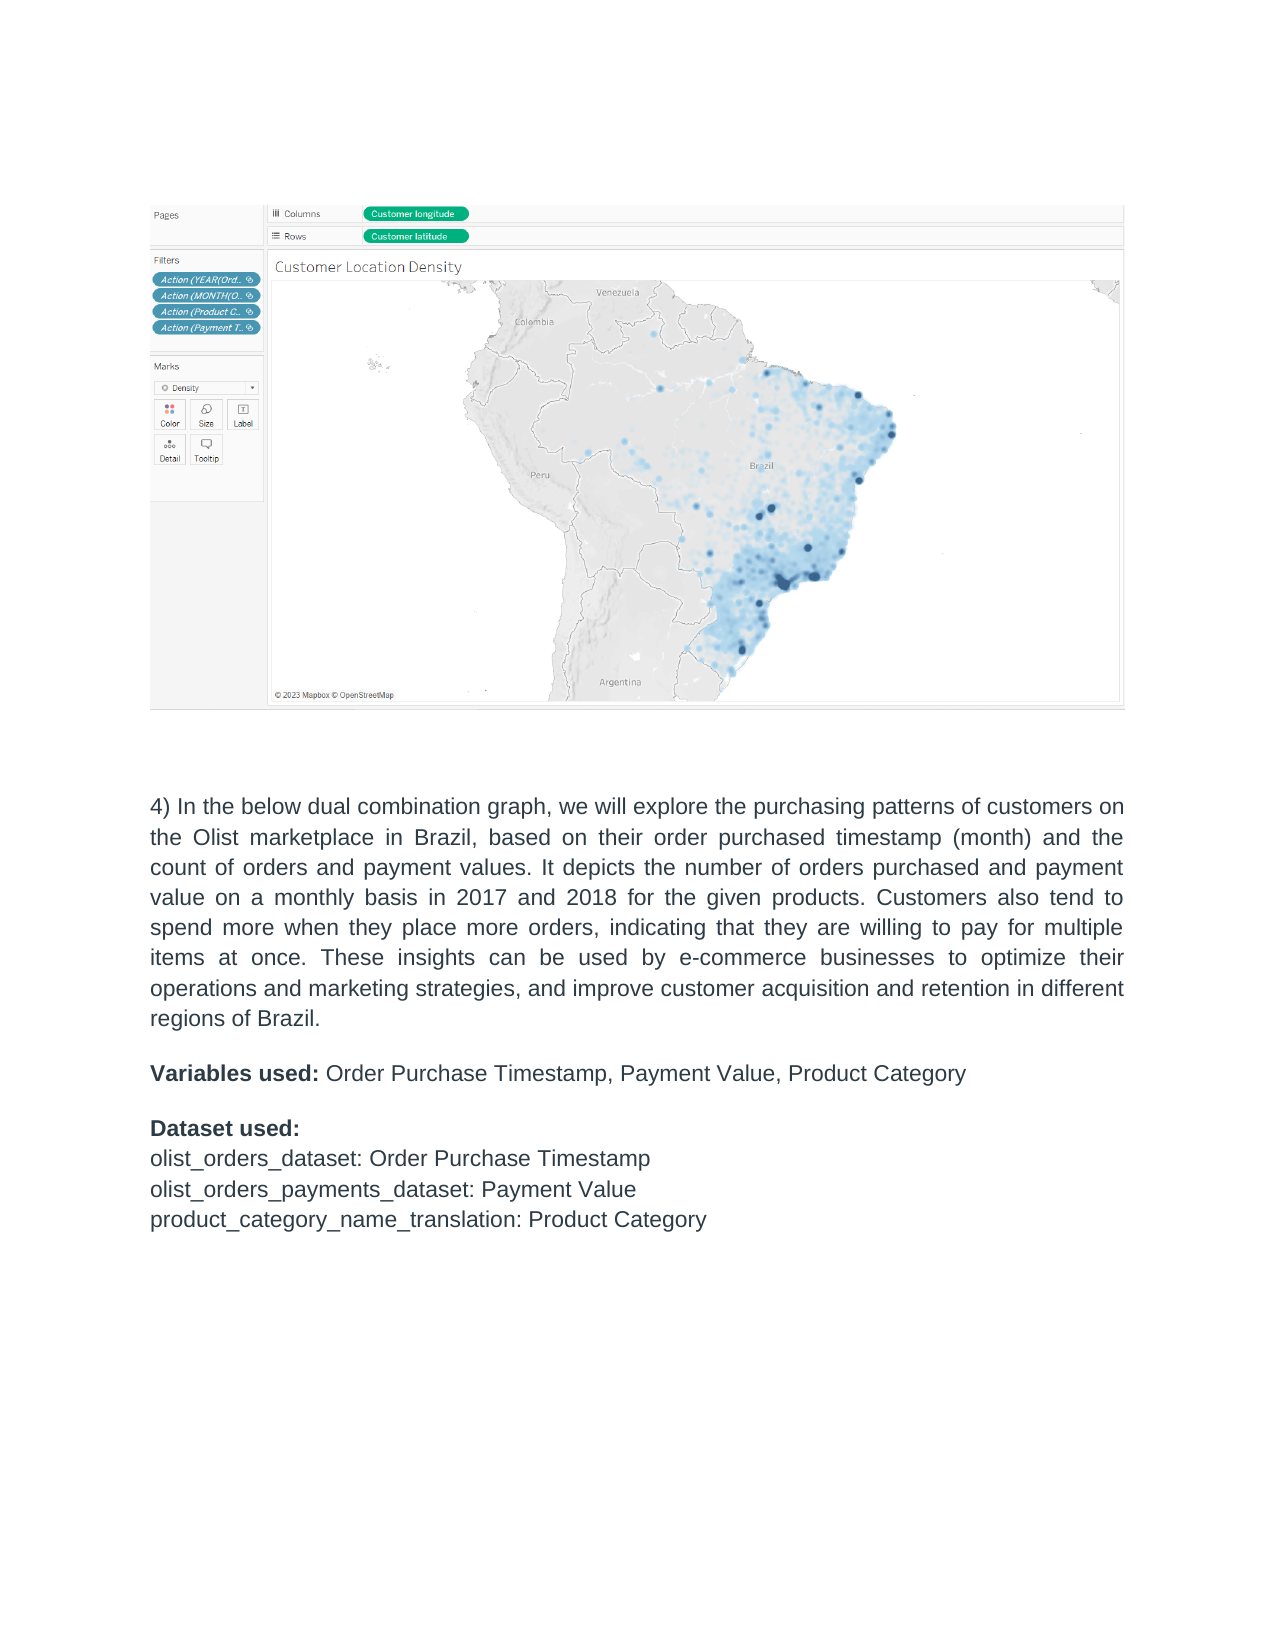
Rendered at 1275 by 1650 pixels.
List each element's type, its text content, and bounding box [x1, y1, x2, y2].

text olist_orders_dataset: Order Purchase Timestamp [150, 1145, 1125, 1172]
text Variables used: Order Purchase Timestamp, Payment Value, Product Category [150, 1060, 1125, 1086]
text olist_orders_payments_dataset: Payment Value [150, 1176, 1125, 1202]
text product_category_name_translation: Product Category [150, 1206, 1125, 1232]
text 4) In the below dual combination graph, we will explore the purchasing patterns of customers on the Olist marketplace in Brazil, based on their order purchased timestamp (month) and the count of orders and payment values. It depicts the number of orders purchased and payment value on a monthly basis in 2017 and 2018 for the given products. Customers also tend to spend more when they place more orders, indicating that they are willing to pay for multiple items at once. These insights can be used by e-commerce businesses to optimize their operations and marketing strategies, and improve customer acquisition and retention in different regions of Brazil. [150, 793, 1125, 1031]
picture [150, 205, 1125, 710]
text Dataset used: [150, 1115, 1125, 1142]
